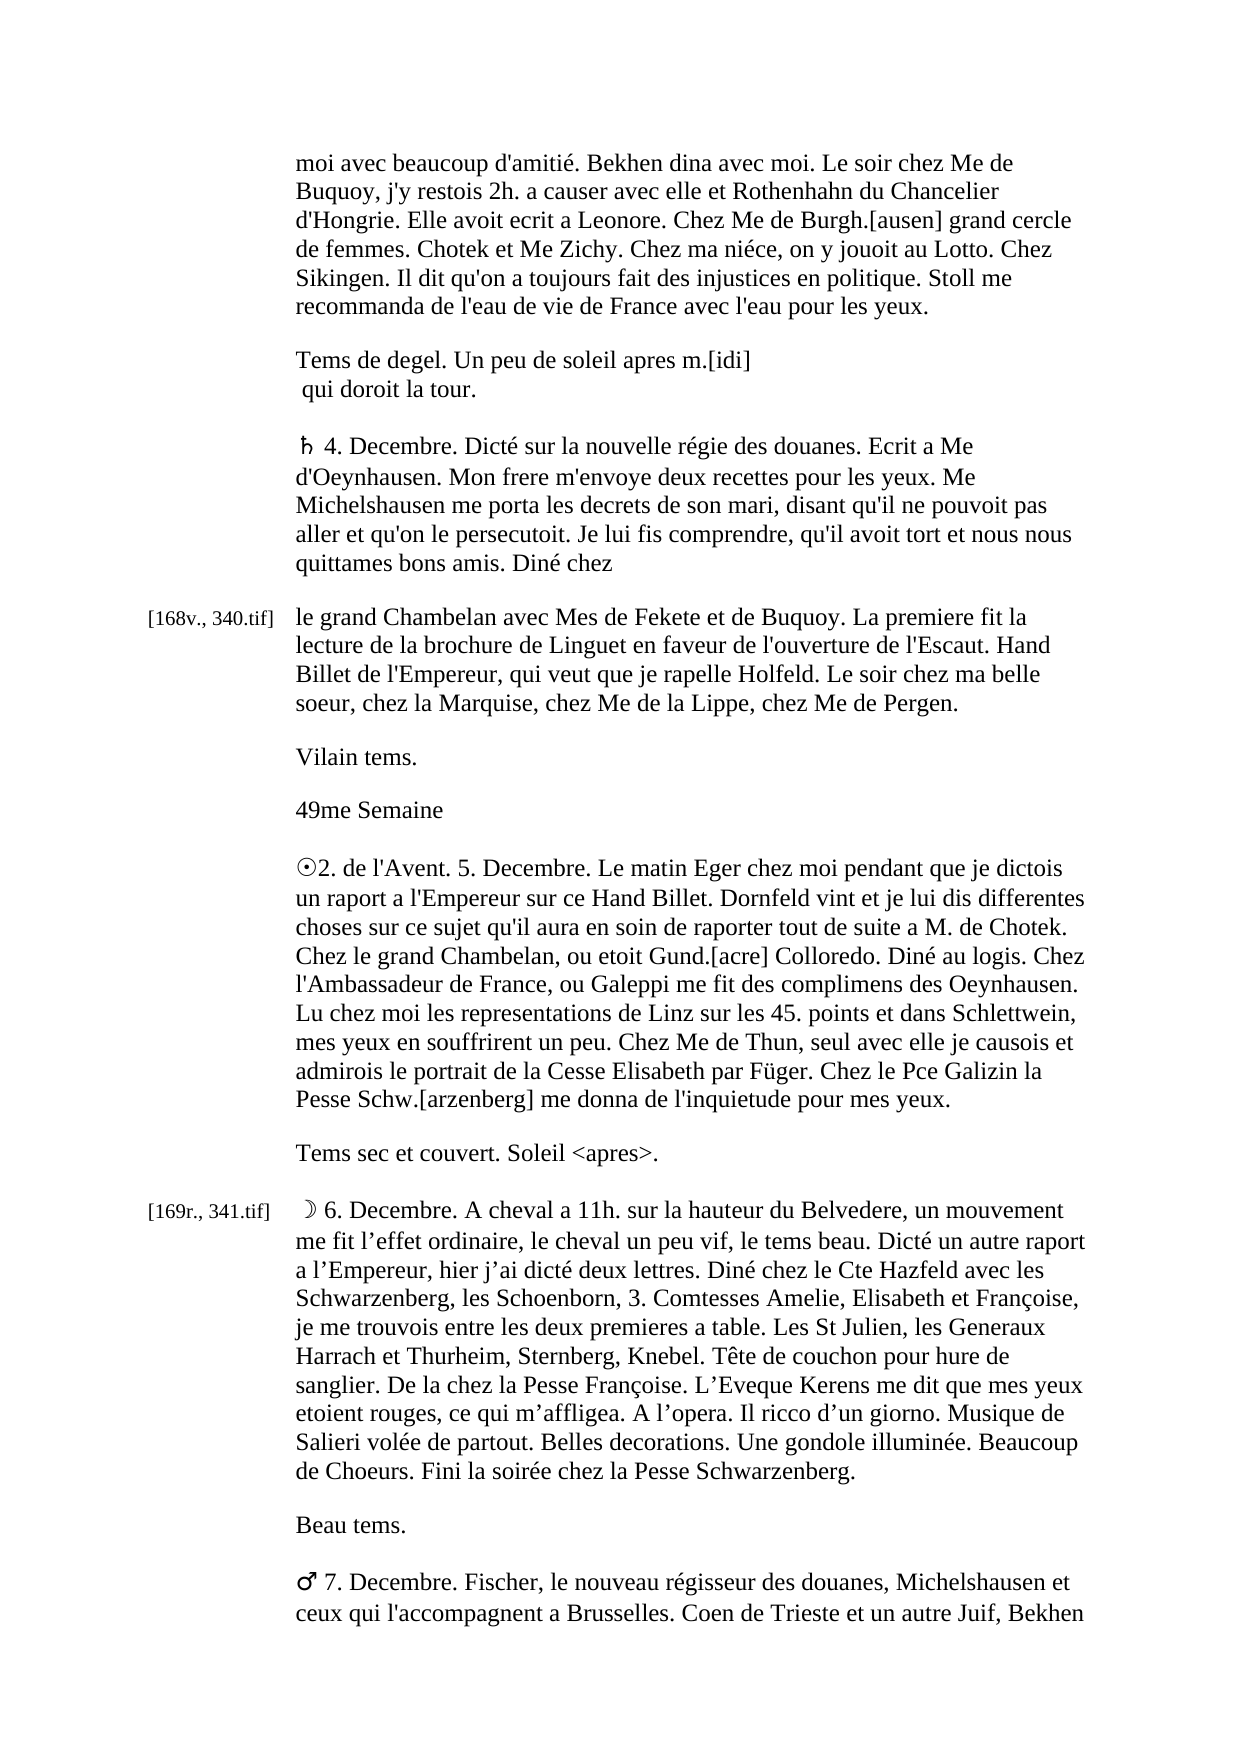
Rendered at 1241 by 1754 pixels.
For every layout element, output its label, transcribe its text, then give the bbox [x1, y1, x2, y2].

text Tems de degel. Un peu de soleil apres m.[idi] qui doroit la tour. [295, 345, 1093, 403]
text Vilain tems. [295, 742, 1093, 770]
text Tems sec et couvert. Soleil <apres>. [295, 1138, 1093, 1167]
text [295, 1563, 1093, 1626]
text Beau tems. [295, 1510, 1093, 1538]
text [168v., 340.tif] le grand Chambelan avec Mes de Fekete et de Buquoy. La premiere fit la lecture de la brochure de Linguet en faveur de l'ouverture de l'Escaut. Hand Billet de l'Empereur, qui veut que je rapelle Holfeld. Le soir chez ma belle soeur, chez la Marquise, chez Me de la Lippe, chez Me de Pergen. [148, 602, 1093, 717]
text ☉2. de l'Avent. 5. Decembre. Le matin Eger chez moi pendant que je dictois un raport a l'Empereur sur ce Hand Billet. Dornfeld vint et je lui dis differentes choses sur ce sujet qu'il aura en soin de raporter tout de suite a M. de Chotek. Chez le grand Chambelan, ou etoit Gund.[acre] Colloredo. Diné au logis. Chez l'Ambassadeur de France, ou Galeppi me fit des complimens des Oeynhausen. Lu chez moi les representations de Linz sur les 45. points et dans Schlettwein, mes yeux en souffrirent un peu. Chez Me de Thun, seul avec elle je causois et admirois le portrait de la Cesse Elisabeth par Füger. Chez le Pce Galizin la Pesse Schw.[arzenberg] me donna de l'inquietude pour mes yeux. [295, 849, 1093, 1113]
text ♄ 4. Decembre. Dicté sur la nouvelle régie des douanes. Ecrit a Me d'Oeynhausen. Mon frere m'envoye deux recettes pour les yeux. Me Michelshausen me porta les decrets de son mari, disant qu'il ne pouvoit pas aller et qu'on le persecutoit. Je lui fis comprendre, qu'il avoit tort et nous nous quittames bons amis. Diné chez [295, 428, 1093, 577]
text 49me Semaine [295, 795, 1093, 824]
text [169r., 341.tif] ☽ 6. Decembre. A cheval a 11h. sur la hauteur du Belvedere, un mouvement me fit l’effet ordinaire, le cheval un peu vif, le tems beau. Dicté un autre raport a l’Empereur, hier j’ai dicté deux lettres. Diné chez le Cte Hazfeld avec les Schwarzenberg, les Schoenborn, 3. Comtesses Amelie, Elisabeth et Françoise, je me trouvois entre les deux premieres a table. Les St Julien, les Generaux Harrach et Thurheim, Sternberg, Knebel. Tête de couchon pour hure de sanglier. De la chez la Pesse Françoise. L’Eveque Kerens me dit que mes yeux etoient rouges, ce qui m’affligea. A l’opera. Il ricco d’un giorno. Musique de Salieri volée de partout. Belles decorations. Une gondole illuminée. Beaucoup de Choeurs. Fini la soirée chez la Pesse Schwarzenberg. [148, 1192, 1093, 1485]
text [148, 148, 1093, 320]
